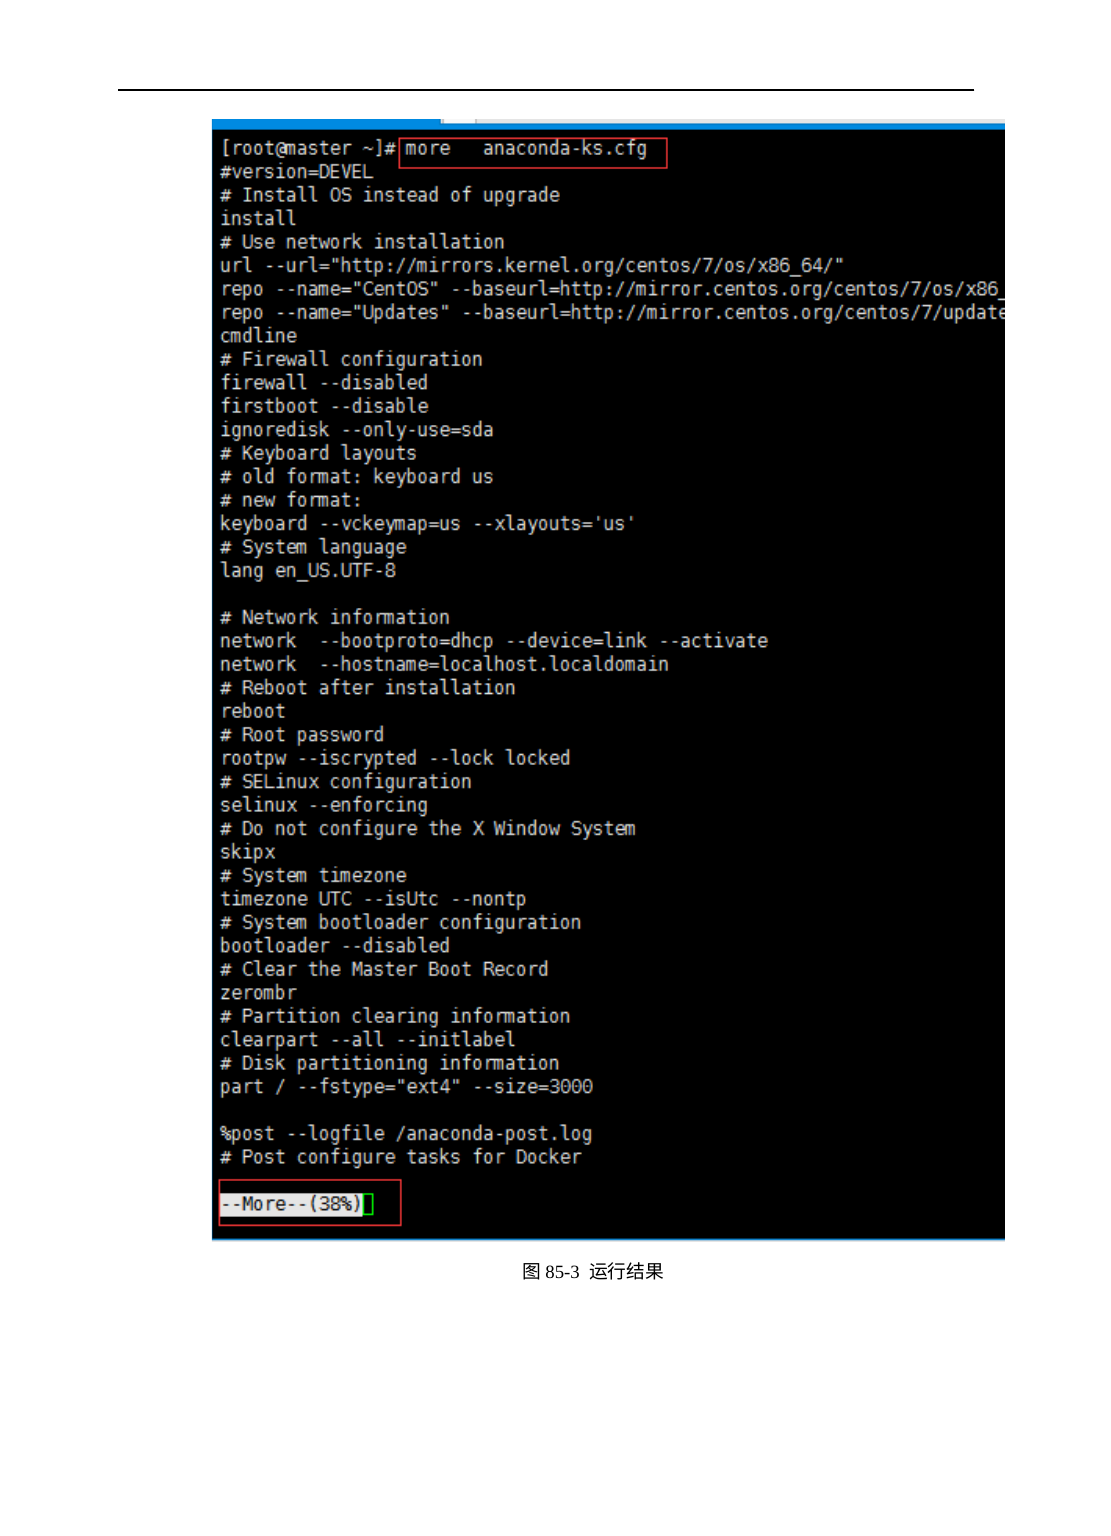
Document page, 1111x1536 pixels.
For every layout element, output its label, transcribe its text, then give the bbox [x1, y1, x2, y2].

list 图85-3 运行结果 [212, 1254, 974, 1286]
picture [211, 119, 1005, 1242]
